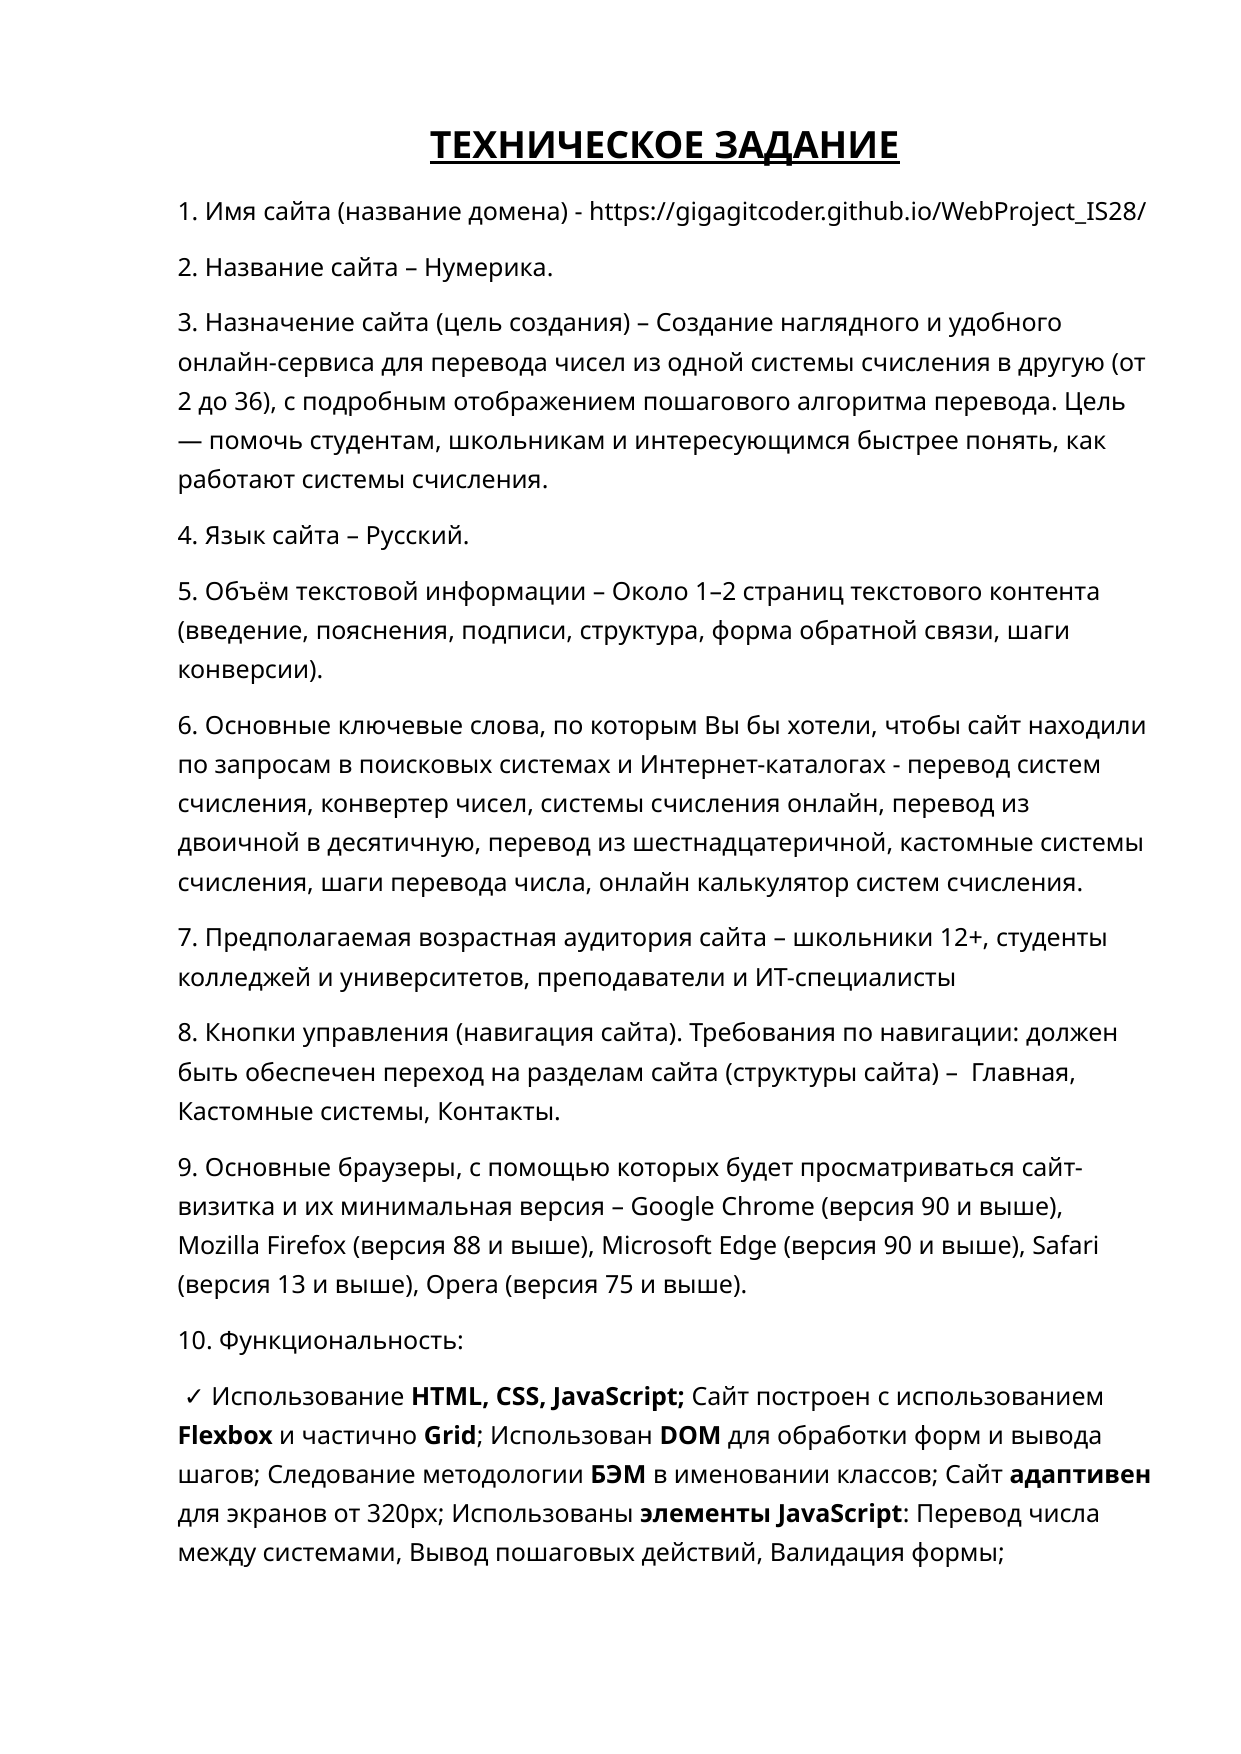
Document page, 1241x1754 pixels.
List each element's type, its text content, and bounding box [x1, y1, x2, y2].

text 7. Предполагаемая возрастная аудитория сайта – школьники 12+, студенты колледжей и университетов, преподаватели и ИТ-специалисты [177, 920, 1152, 993]
text 2. Название сайта – Нумерика. [177, 249, 1152, 283]
text 5. Объём текстовой информации – Около 1–2 страниц текстового контента (введение, пояснения, подписи, структура, форма обратной связи, шаги конверсии). [177, 573, 1152, 686]
text 9. Основные браузеры, с помощью которых будет просматриваться сайт-визитка и их минимальная версия – Google Chrome (версия 90 и выше), Mozilla Firefox (версия 88 и выше), Microsoft Edge (версия 90 и выше), Safari (версия 13 и выше), Opera (версия 75 и выше). [177, 1149, 1152, 1301]
text ТЕХНИЧЕСКОЕ ЗАДАНИЕ [177, 118, 1152, 169]
text 10. Функциональность: [177, 1323, 1152, 1357]
text 4. Язык сайта – Русский. [177, 518, 1152, 552]
text 8. Кнопки управления (навигация сайта). Требования по навигации: должен быть обеспечен переход на разделам сайта (структуры сайта) – Главная, Кастомные системы, Контакты. [177, 1015, 1152, 1127]
text 6. Основные ключевые слова, по которым Вы бы хотели, чтобы сайт находили по запросам в поисковых системах и Интернет-каталогах - перевод систем счисления, конвертер чисел, системы счисления онлайн, перевод из двоичной в десятичную, перевод из шестнадцатеричной, кастомные системы счисления, шаги перевода числа, онлайн калькулятор систем счисления. [177, 708, 1152, 898]
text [177, 1378, 1152, 1569]
text 3. Назначение сайта (цель создания) – Создание наглядного и удобного онлайн-сервиса для перевода чисел из одной системы счисления в другую (от 2 до 36), с подробным отображением пошагового алгоритма перевода. Цель — помочь студентам, школьникам и интересующимся быстрее понять, как работают системы счисления. [177, 305, 1152, 496]
text 1. Имя сайта (название домена) - https://gigagitcoder.github.io/WebProject_IS28/ [177, 193, 1152, 227]
